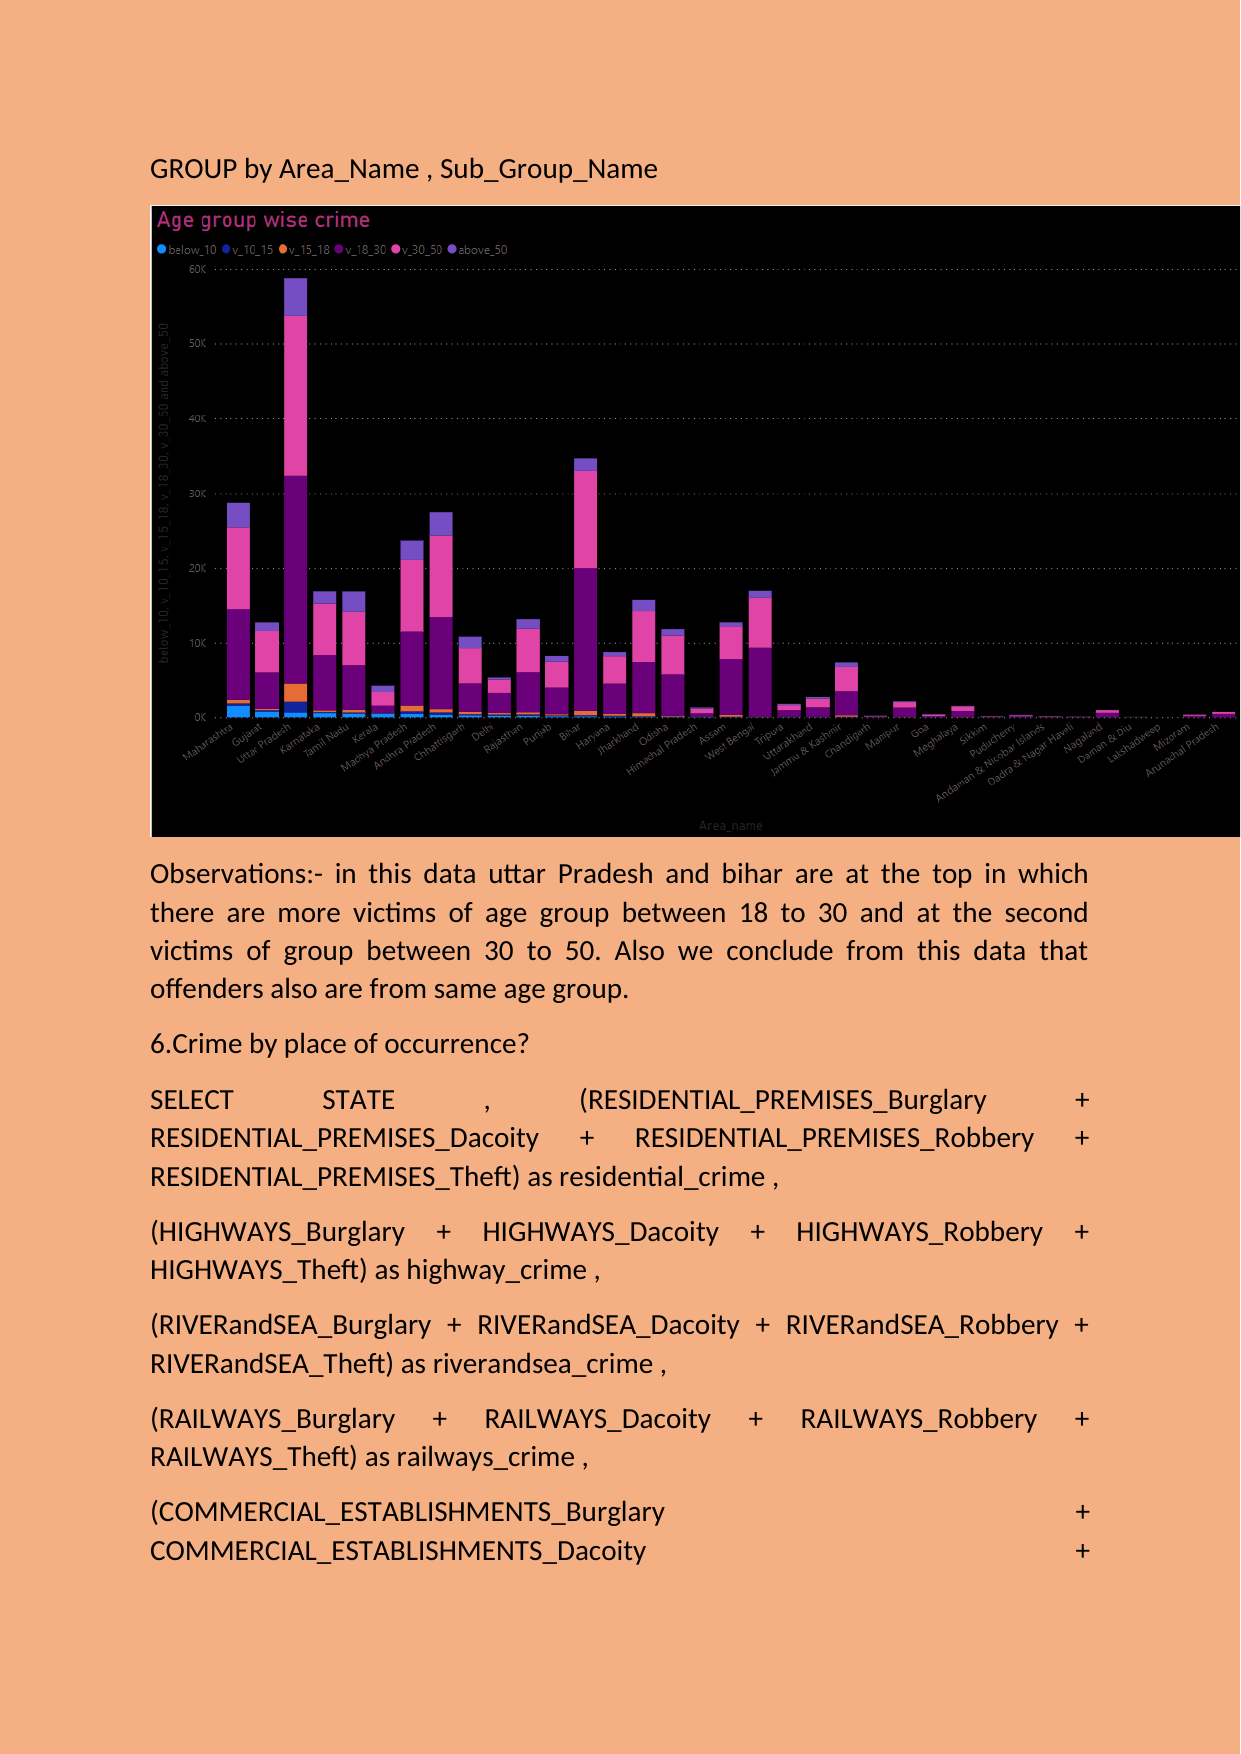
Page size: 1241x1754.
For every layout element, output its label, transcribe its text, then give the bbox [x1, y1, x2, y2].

text (RIVERandSEA_Burglary + RIVERandSEA_Dacoity + RIVERandSEA_Robbery + RIVERandSEA_Theft) as riverandsea_crime , [150, 1306, 1090, 1380]
text (HIGHWAYS_Burglary + HIGHWAYS_Dacoity + HIGHWAYS_Robbery + HIGHWAYS_Theft) as highway_crime , [150, 1213, 1090, 1287]
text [150, 1493, 1090, 1567]
picture [150, 205, 1241, 837]
text SELECT STATE , (RESIDENTIAL_PREMISES_Burglary + RESIDENTIAL_PREMISES_Dacoity + RESIDENTIAL_PREMISES_Robbery + RESIDENTIAL_PREMISES_Theft) as residential_crime , [150, 1081, 1090, 1193]
text 6.Crime by place of occurrence? [150, 1026, 1090, 1061]
text Observations:- in this data uttar Pradesh and bihar are at the top in which there are more victims of age group between 18 to 30 and at the second victims of group between 30 to 50. Also we conclude from this data that offenders also are from same age group. [150, 855, 1090, 1006]
text (RAILWAYS_Burglary + RAILWAYS_Dacoity + RAILWAYS_Robbery + RAILWAYS_Theft) as railways_crime , [150, 1400, 1090, 1474]
text GROUP by Area_Name , Sub_Group_Name [150, 150, 1090, 186]
